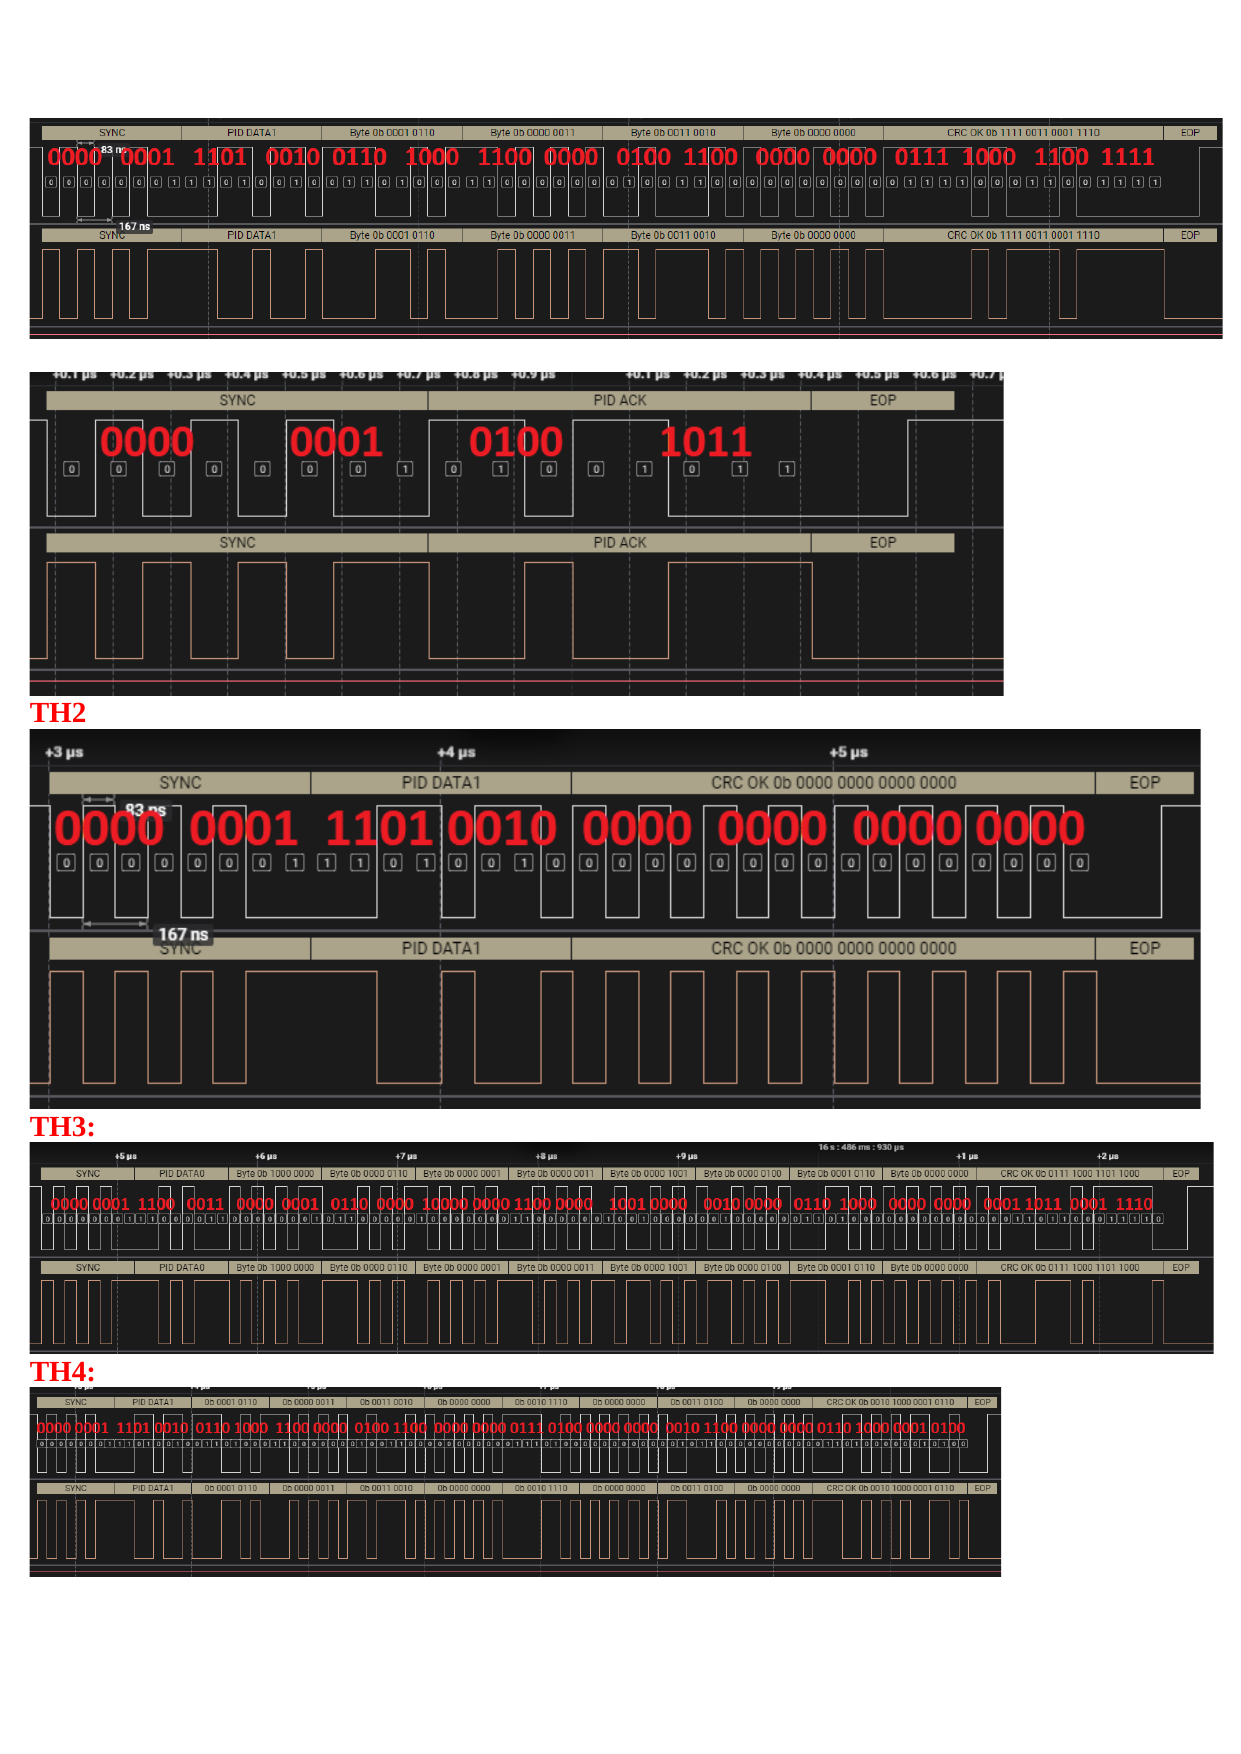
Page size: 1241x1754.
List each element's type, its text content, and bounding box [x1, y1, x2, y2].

picture [29, 729, 1201, 1109]
list TH4: [29, 1354, 1152, 1387]
list TH2 [29, 696, 1152, 729]
picture [29, 1142, 1214, 1354]
list TH3: [29, 1109, 1152, 1142]
picture [29, 118, 1223, 339]
picture [29, 1387, 1002, 1577]
picture [29, 372, 1004, 696]
